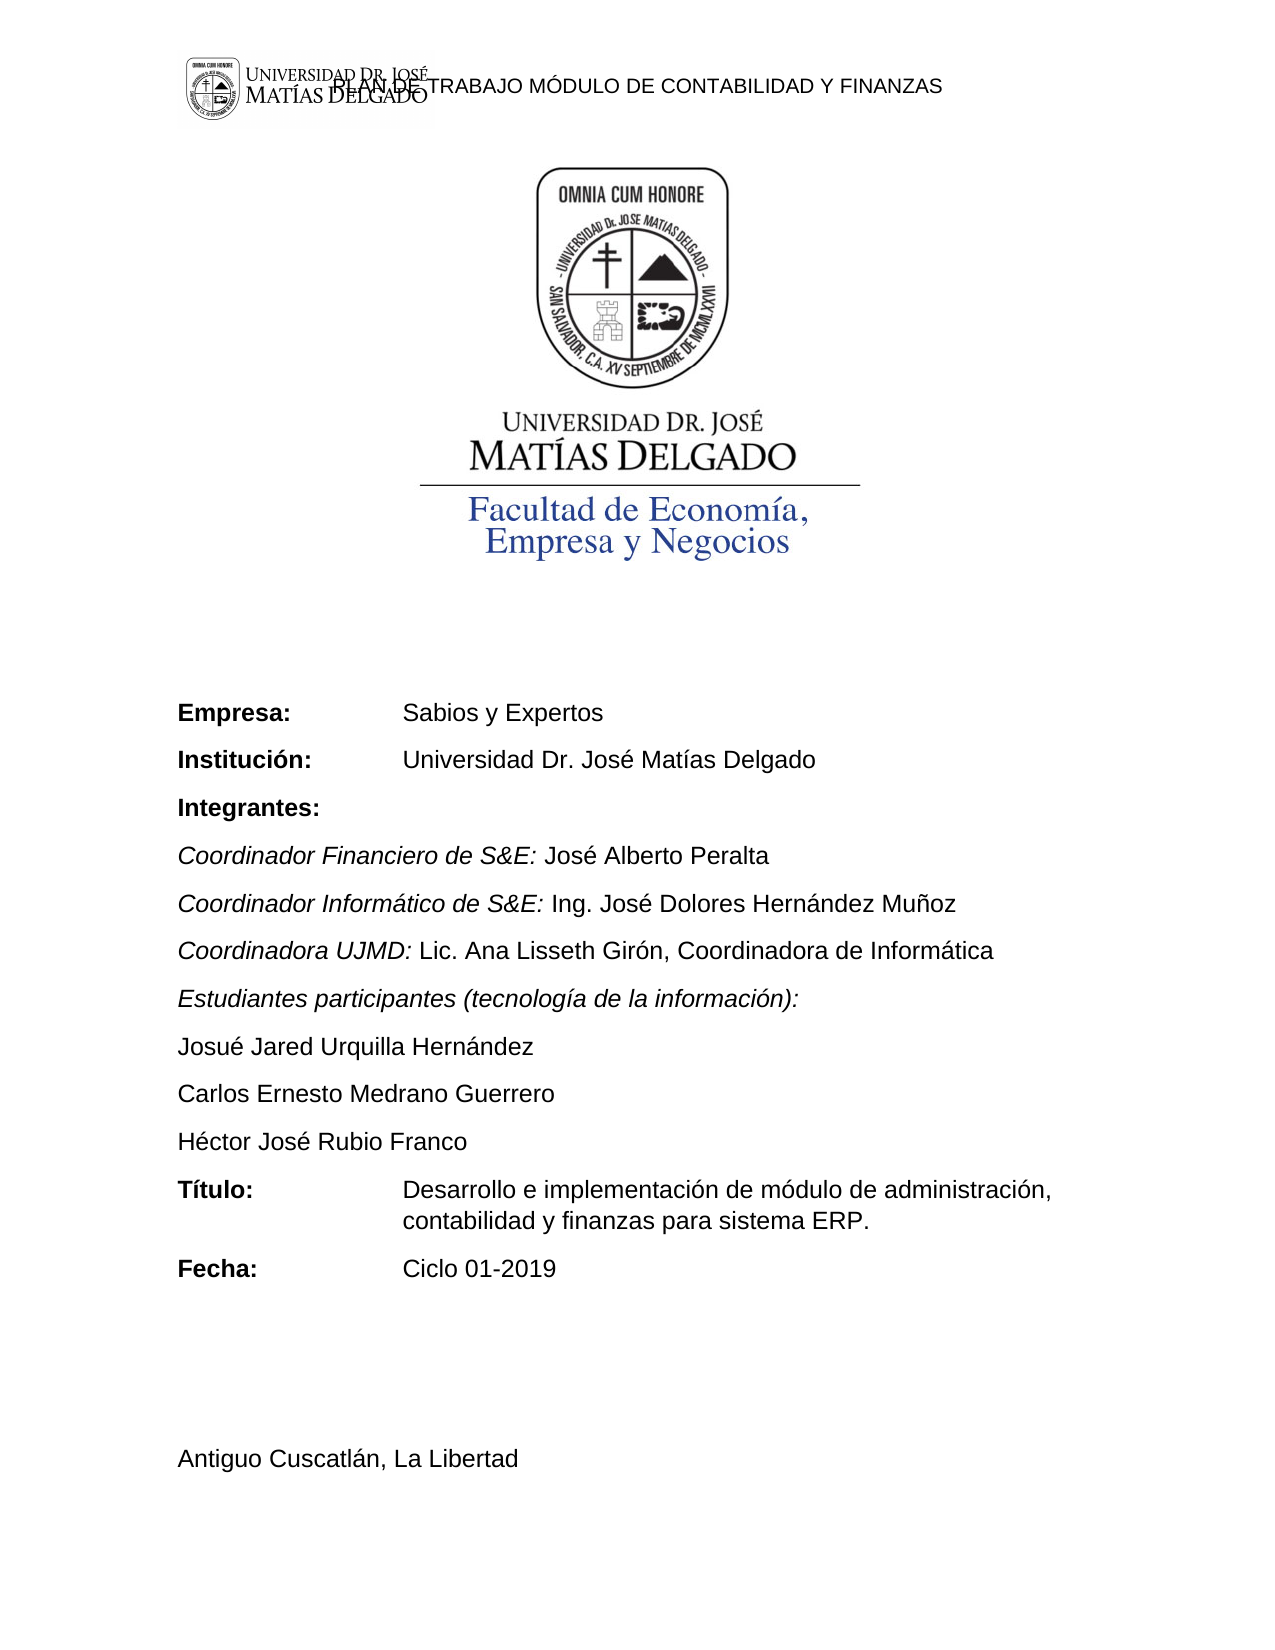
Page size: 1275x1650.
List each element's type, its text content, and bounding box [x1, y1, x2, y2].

text Coordinador Informático de S&E: Ing. José Dolores Hernández Muñoz [177, 888, 1098, 917]
text Héctor José Rubio Franco [177, 1127, 1098, 1156]
text Antiguo Cuscatlán, La Libertad [177, 1444, 1098, 1473]
text Coordinadora UJMD: Lic. Ana Lisseth Girón, Coordinadora de Informática [177, 936, 1098, 965]
text Estudiantes participantes (tecnología de la información): [177, 984, 1098, 1013]
text Institución: Universidad Dr. José Matías Delgado [177, 745, 1098, 774]
text Integrantes: [177, 793, 1098, 822]
picture [177, 50, 435, 129]
text Coordinador Financiero de S&E: José Alberto Peralta [177, 841, 1098, 869]
text Empresa: Sabios y Expertos [177, 698, 1098, 726]
text Carlos Ernesto Medrano Guerrero [177, 1079, 1098, 1108]
text Josué Jared Urquilla Hernández [177, 1032, 1098, 1060]
picture [382, 150, 893, 584]
text Fecha: Ciclo 01-2019 [177, 1253, 1098, 1282]
text Título: Desarrollo e implementación de módulo de administración, contabilidad y finanzas para sistema ERP. [177, 1175, 1098, 1234]
